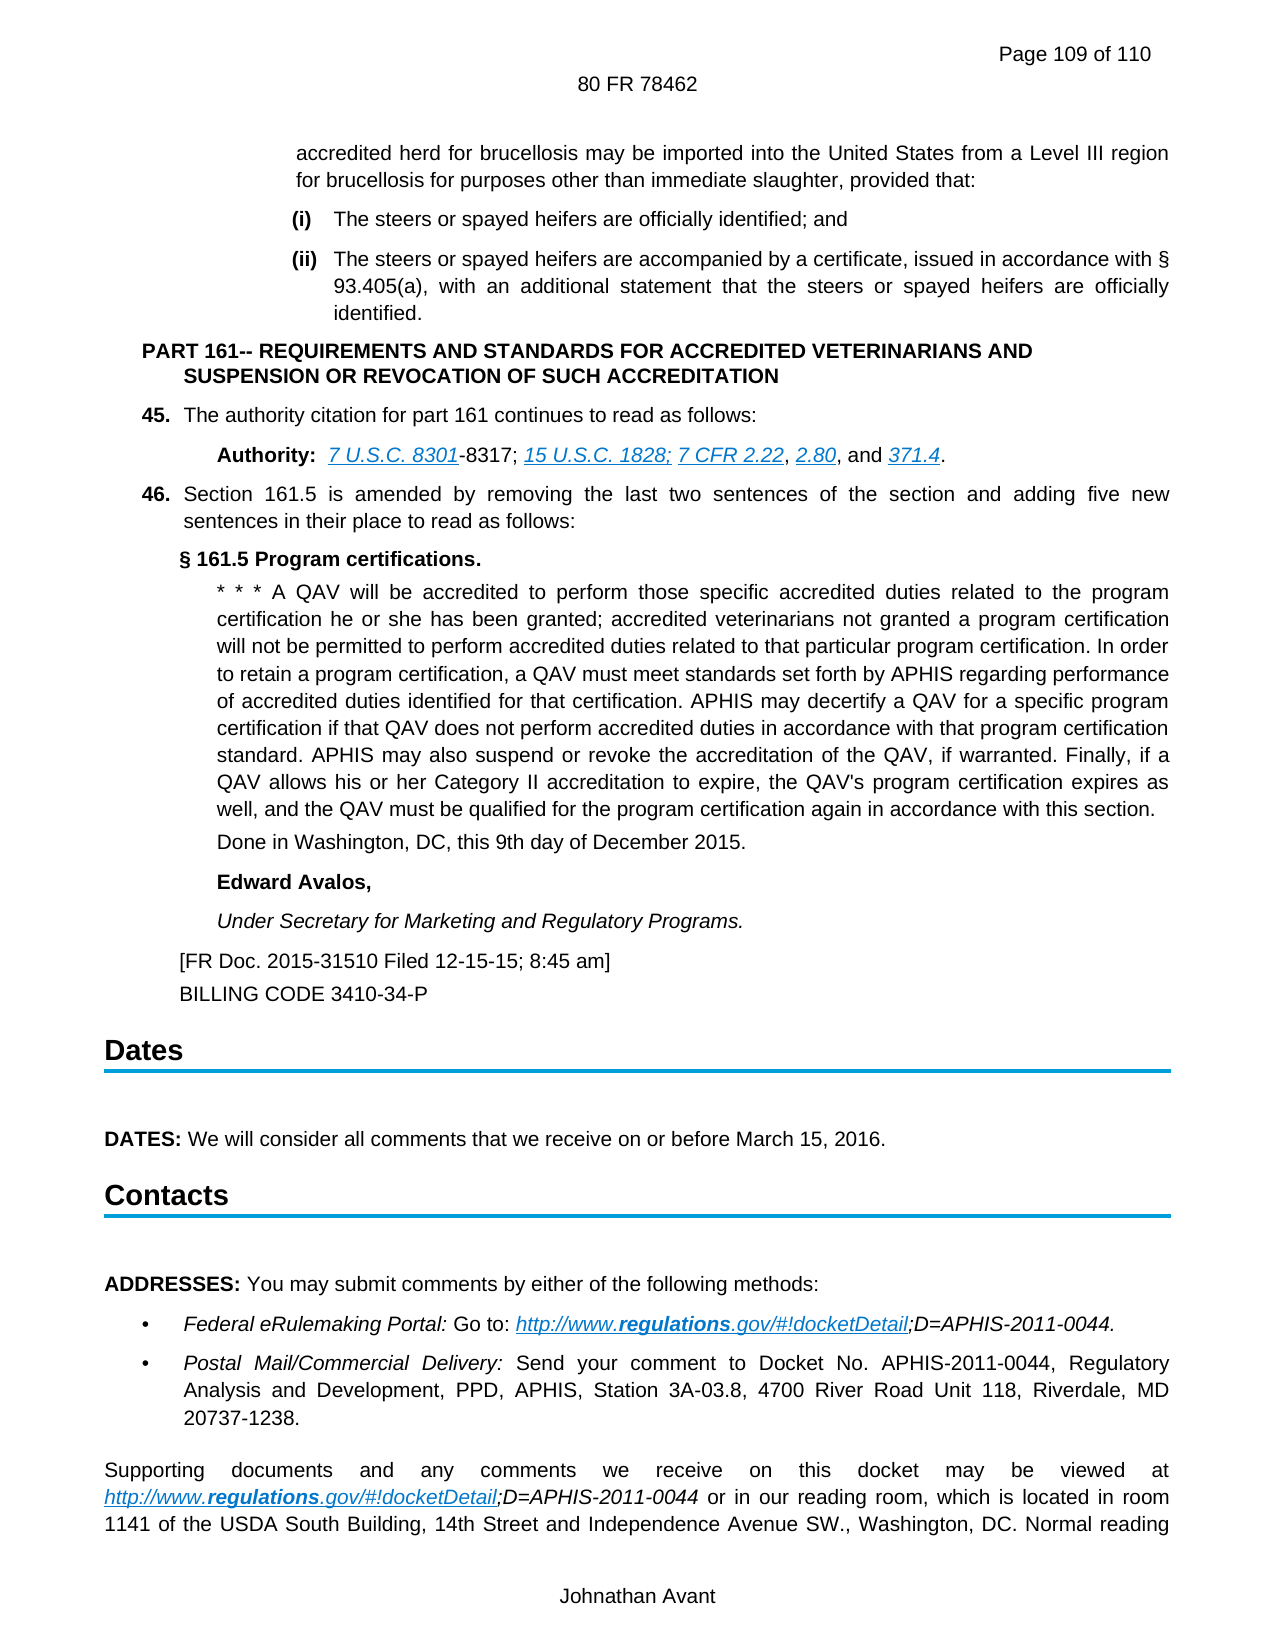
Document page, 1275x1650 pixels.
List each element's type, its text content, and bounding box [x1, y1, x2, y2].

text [104, 1454, 1171, 1536]
text * * * A QAV will be accredited to perform those specific accredited duties related to the program certification he or she has been granted; accredited veterinarians not granted a program certification will not be permitted to perform accredited duties related to that particular program certification. In order to retain a program certification, a QAV must meet standards set forth by APHIS regarding performance of accredited duties identified for that certification. APHIS may decertify a QAV for a specific program certification if that QAV does not perform accredited duties in accordance with that program certification standard. APHIS may also suspend or revoke the accreditation of the QAV, if warranted. Finally, if a QAV allows his or her Category II accreditation to expire, the QAV's program certification expires as well, and the QAV must be qualified for the program certification again in accordance with this section. [217, 577, 1171, 821]
text BILLING CODE 3410-34-P [179, 979, 1171, 1006]
text [FR Doc. 2015-31510 Filed 12-15-15; 8:45 am] [179, 946, 1171, 973]
list The steers or spayed heifers are officially identified; and [292, 204, 1171, 231]
text Contacts [104, 1176, 1171, 1212]
text Authority: 7 U.S.C. 8301-8317; 15 U.S.C. 1828; 7 CFR 2.22, 2.80, and 371.4. [217, 439, 1171, 467]
text ADDRESSES: You may submit comments by either of the following methods: [104, 1269, 1171, 1296]
list The authority citation for part 161 continues to read as follows: [142, 400, 1171, 427]
list Federal eRulemaking Portal: Go to: http://www.regulations.gov/#!docketDetail;D=APHIS-2011-0044. [142, 1308, 1171, 1336]
text Under Secretary for Marketing and Regulatory Programs. [217, 906, 1171, 933]
list ANDARDS FOR ACCREDITED VETERINARIANS AND SUSPENSION OR REVOCATION OF SUCH ACCREDITATION [142, 337, 1171, 387]
list . [179, 546, 1171, 571]
list Section 161.5 is amended by removing the last two sentences of the section and adding five new sentences in their place to read as follows: [142, 479, 1171, 533]
text DATES: We will consider all comments that we receive on or before March 15, 2016. [104, 1124, 1171, 1151]
list The steers or spayed heifers are accompanied by a certificate, issued in accordance with § 93.405(a), with an additional statement that the steers or spayed heifers are officially identified. [292, 244, 1171, 325]
text Done in Washington, DC, this 9th day of December 2015. [217, 827, 1171, 854]
list Postal Mail/Commercial Delivery: Send your comment to Docket No. APHIS-2011-0044, Regulatory Analysis and Development, PPD, APHIS, Station 3A-03.8, 4700 River Road Unit 118, Riverdale, MD 20737-1238. [142, 1348, 1171, 1429]
text Edward Avalos, [217, 867, 1171, 894]
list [254, 137, 1171, 192]
text Dates [104, 1031, 1171, 1067]
